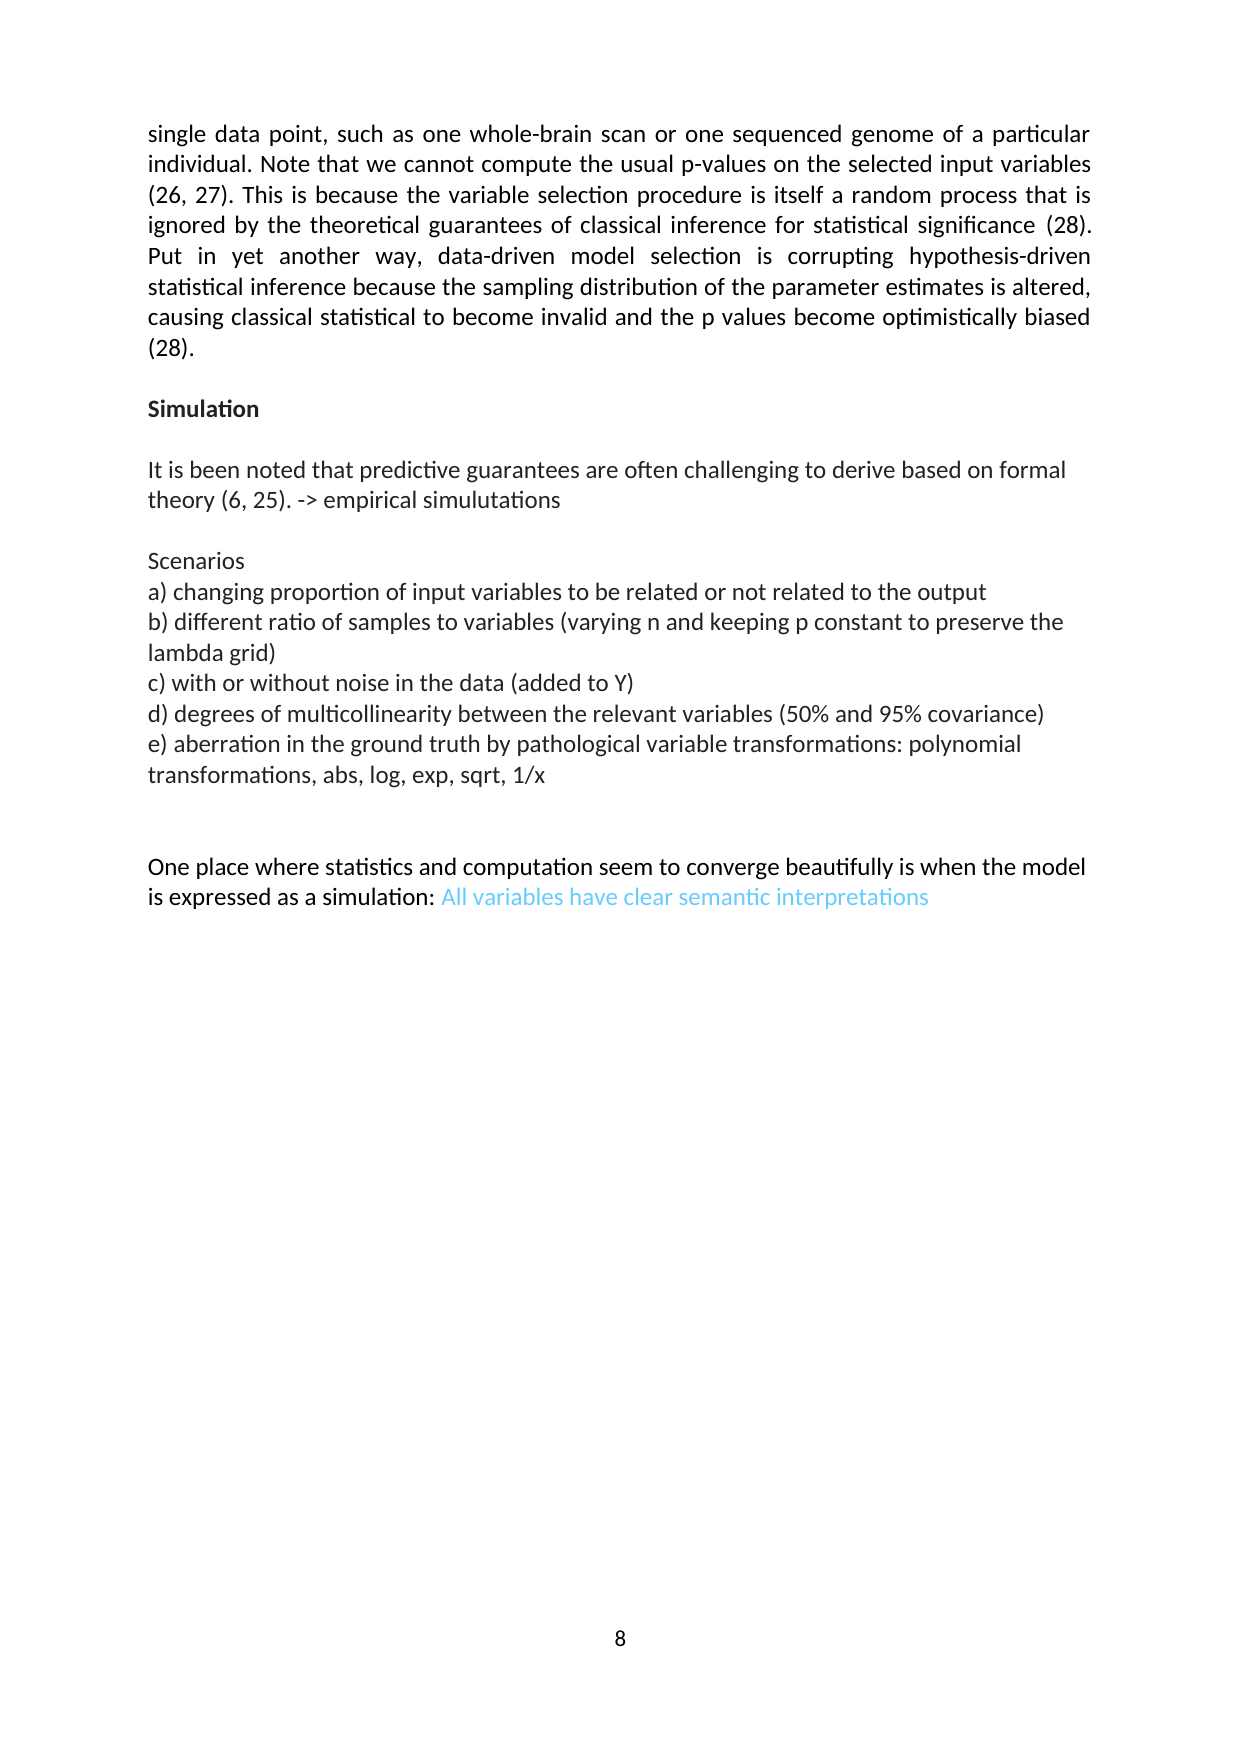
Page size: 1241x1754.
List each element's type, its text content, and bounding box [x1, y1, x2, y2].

text Scenarios [148, 545, 1092, 576]
text One place where statistics and computation seem to converge beautifully is when the model is expressed as a simulation: All variables have clear semantic interpretations [148, 851, 1092, 912]
text It is been noted that predictive guarantees are often challenging to derive based on formal theory (6, 25). -> empirical simulutations [148, 454, 1092, 515]
text b) different ratio of samples to variables (varying n and keeping p constant to preserve the lambda grid) [148, 606, 1092, 667]
text a) changing proportion of input variables to be related or not related to the output [148, 576, 1092, 606]
text d) degrees of multicollinearity between the relevant variables (50% and 95% covariance) [148, 698, 1092, 728]
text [148, 118, 1092, 362]
text e) aberration in the ground truth by pathological variable transformations: polynomial transformations, abs, log, exp, sqrt, 1/x [148, 728, 1092, 789]
text Simulation [148, 393, 1092, 423]
text c) with or without noise in the data (added to Y) [148, 667, 1092, 698]
